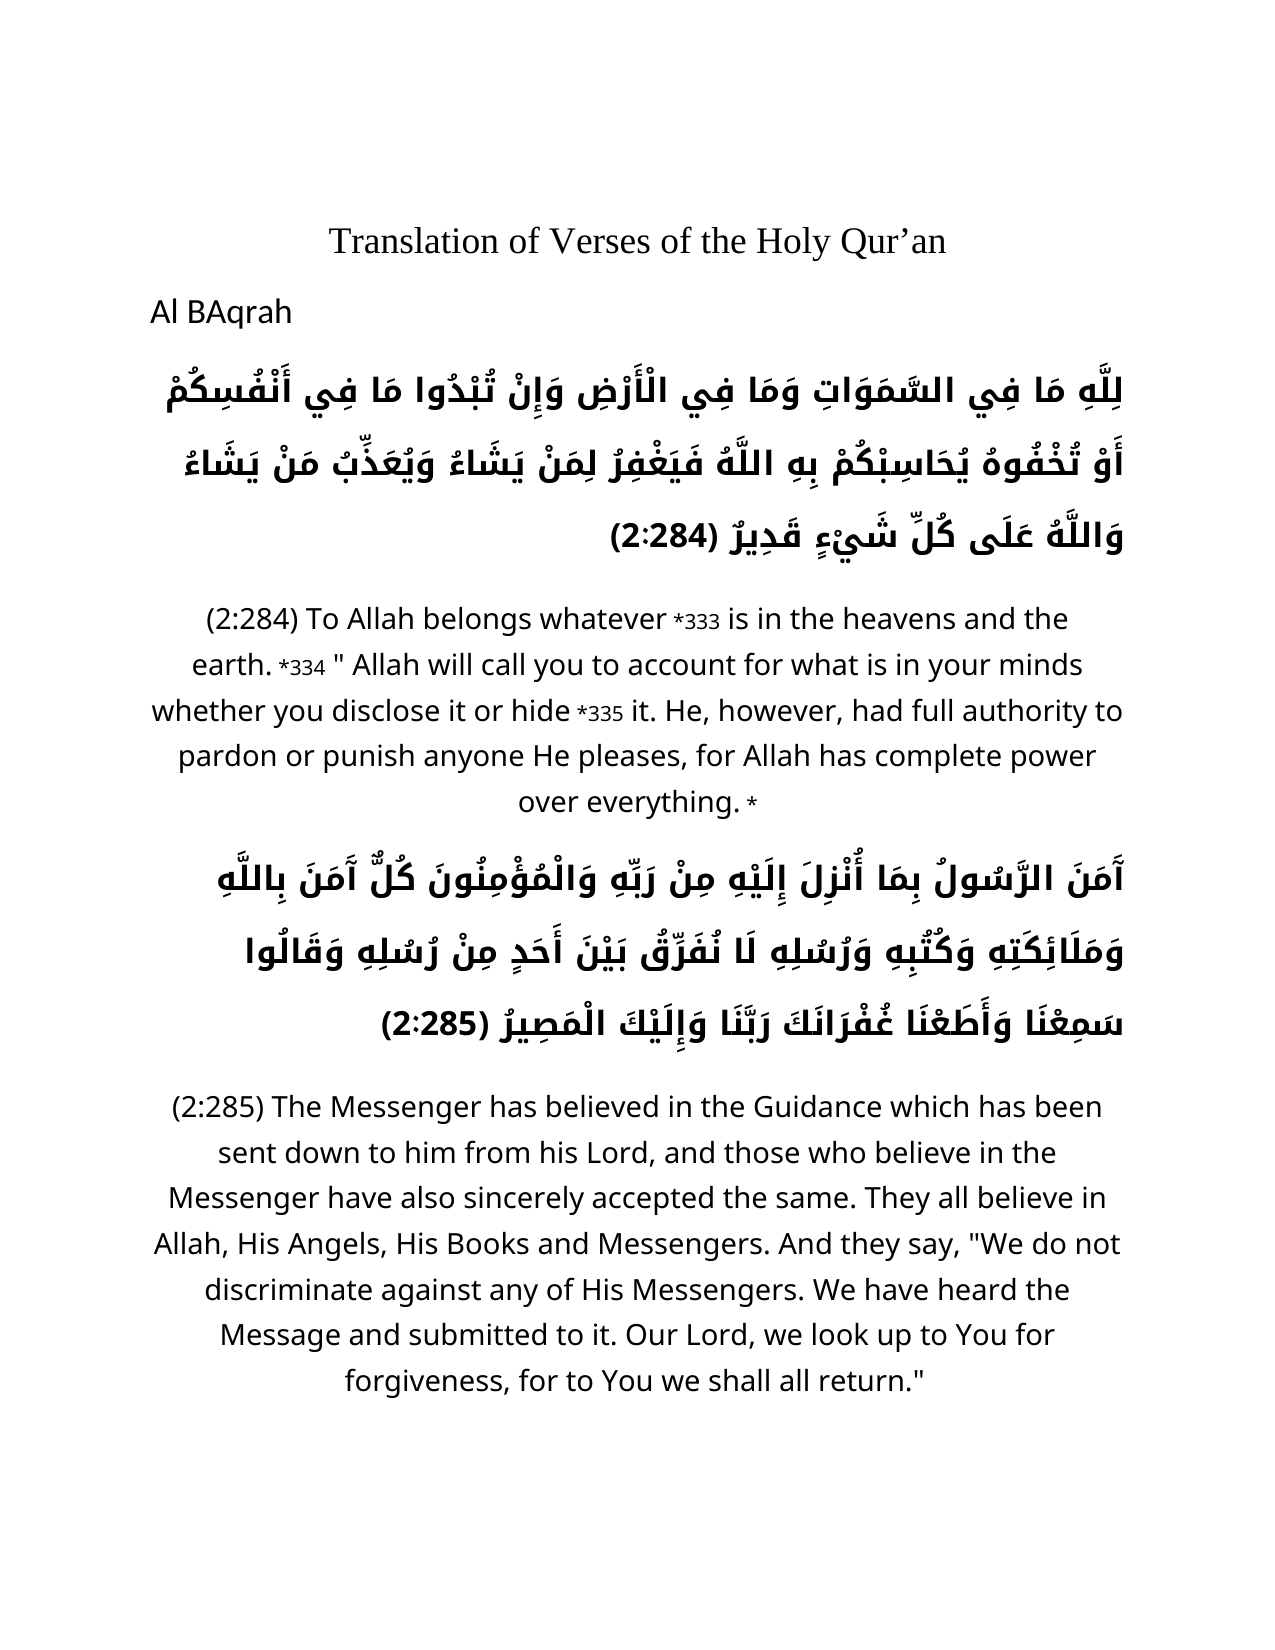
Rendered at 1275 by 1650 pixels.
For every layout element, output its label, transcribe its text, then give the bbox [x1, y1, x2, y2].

text لِلَّهِ مَا فِي السَّمَوَاتِ وَمَا فِي الْأَرْضِ وَإِنْ تُبْدُوا مَا فِي أَنْفُسِكُمْ أَوْ تُخْفُوهُ يُحَاسِبْكُمْ بِهِ اللَّهُ فَيَغْفِرُ لِمَنْ يَشَاءُ وَيُعَذِّبُ مَنْ يَشَاءُ وَاللَّهُ عَلَى كُلِّ شَيْءٍ قَدِيرٌ ﴿2:284﴾ [150, 360, 1125, 568]
text (2:285) The Messenger has believed in the Guidance which has been sent down to him from his Lord, and those who believe in the Messenger have also sincerely accepted the same. They all believe in Allah, His Angels, His Books and Messengers. And they say, "We do not discriminate against any of His Messengers. We have heard the Message and submitted to it. Our Lord, we look up to You for forgiveness, for to You we shall all return." [150, 1087, 1125, 1400]
text (2:284) To Allah belongs whatever *333 is in the heavens and the earth. *334 " Allah will call you to account for what is in your minds whether you disclose it or hide *335 it. He, however, had full authority to pardon or punish anyone He pleases, for Allah has complete power over everything. * [150, 599, 1125, 821]
text Al BAqrah [150, 289, 1125, 332]
text آَمَنَ الرَّسُولُ بِمَا أُنْزِلَ إِلَيْهِ مِنْ رَبِّهِ وَالْمُؤْمِنُونَ كُلٌّ آَمَنَ بِاللَّهِ وَمَلَائِكَتِهِ وَكُتُبِهِ وَرُسُلِهِ لَا نُفَرِّقُ بَيْنَ أَحَدٍ مِنْ رُسُلِهِ وَقَالُوا سَمِعْنَا وَأَطَعْنَا غُفْرَانَكَ رَبَّنَا وَإِلَيْكَ الْمَصِيرُ ﴿2:285﴾ [150, 848, 1125, 1056]
text Translation of Verses of the Holy Qur’an [150, 219, 1125, 262]
